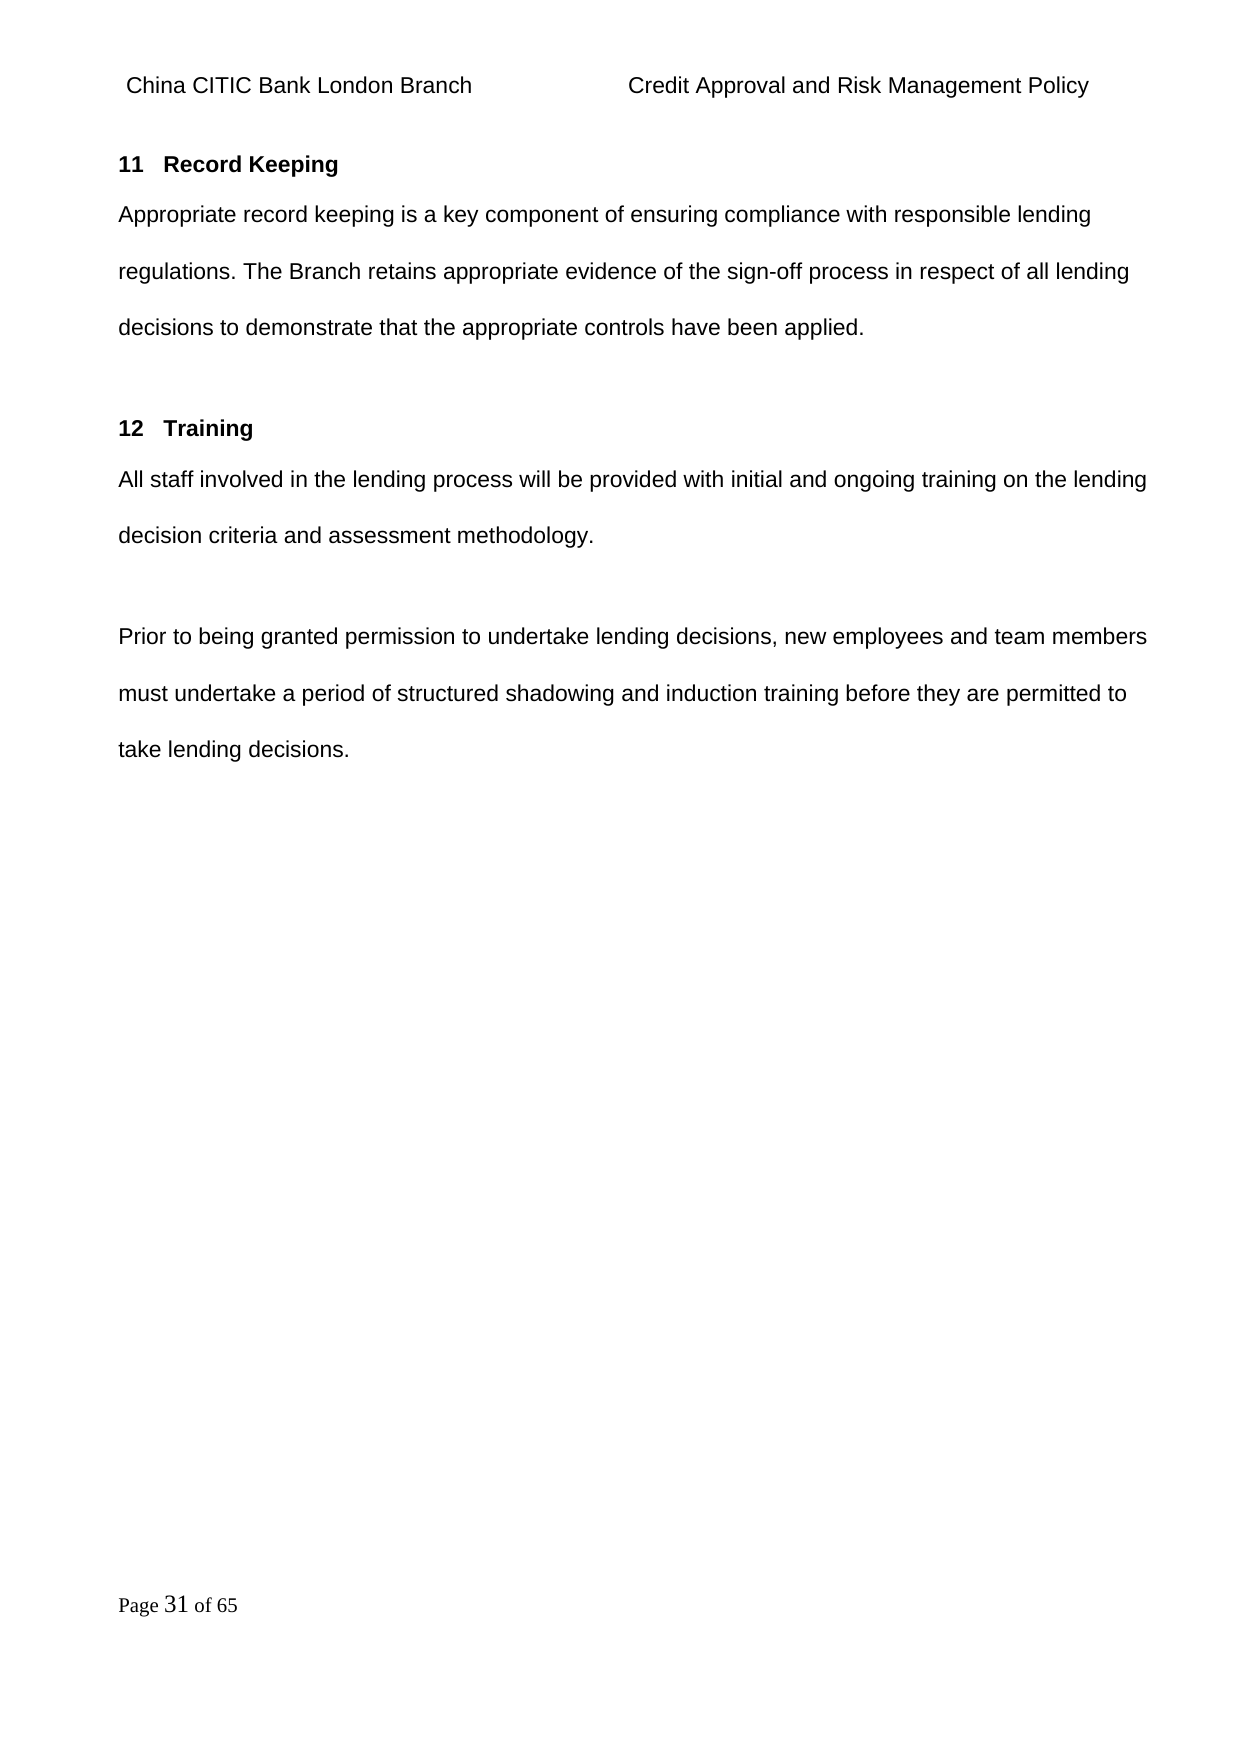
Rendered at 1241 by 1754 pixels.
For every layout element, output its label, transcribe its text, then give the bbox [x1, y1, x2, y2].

subtitle Training [118, 410, 1167, 447]
text Prior to being granted permission to undertake lending decisions, new employees and team members must undertake a period of structured shadowing and induction training before they are permitted to take lending decisions. [118, 618, 1167, 768]
text All staff involved in the lending process will be provided with initial and ongoing training on the lending decision criteria and assessment methodology. [118, 460, 1167, 554]
text Appropriate record keeping is a key component of ensuring compliance with responsible lending regulations. The Branch retains appropriate evidence of the sign-off process in respect of all lending decisions to demonstrate that the appropriate controls have been applied. [118, 196, 1167, 346]
subtitle Record Keeping [118, 145, 1167, 183]
